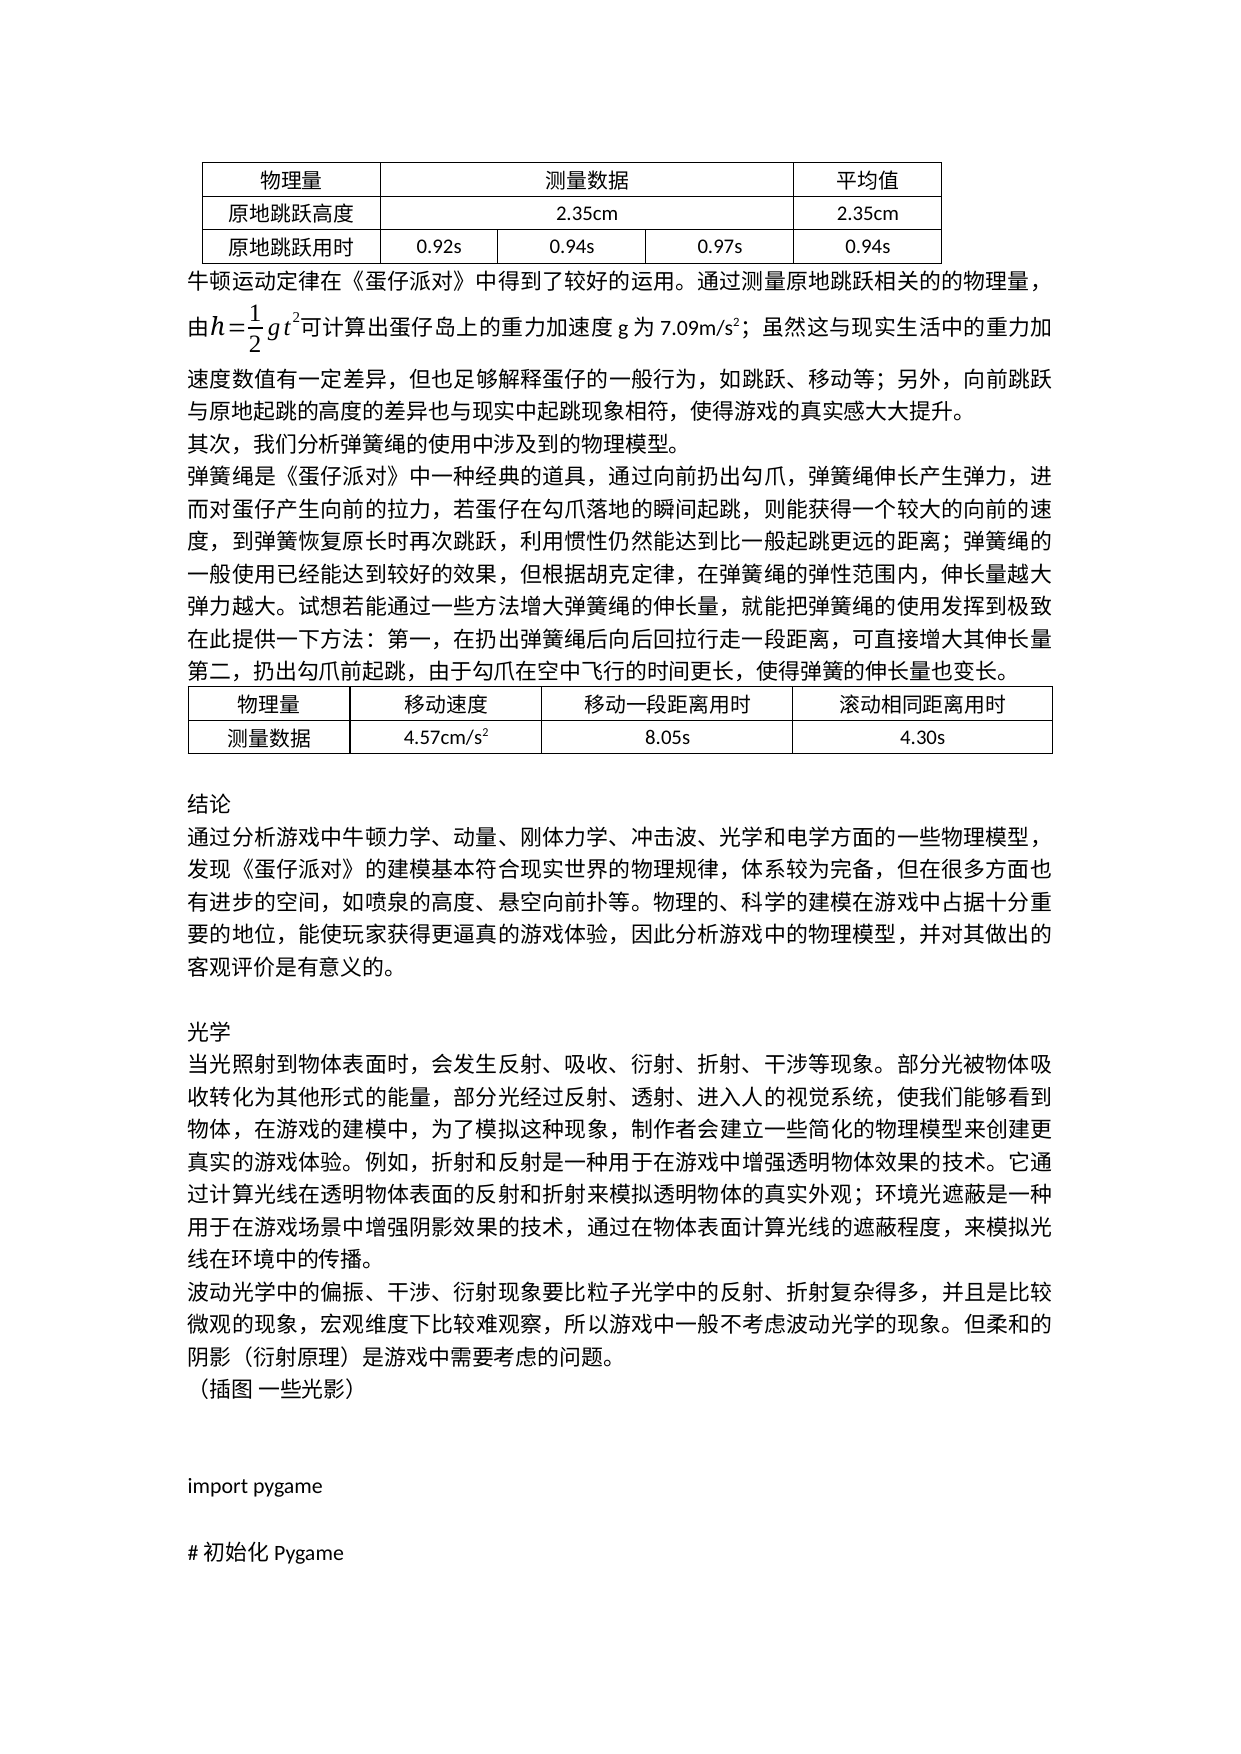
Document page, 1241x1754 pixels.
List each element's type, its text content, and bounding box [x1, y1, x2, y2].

text 弹簧绳是《蛋仔派对》中一种经典的道具，通过向前扔出勾爪，弹簧绳伸长产生弹力，进而对蛋仔产生向前的拉力，若蛋仔在勾爪落地的瞬间起跳，则能获得一个较大的向前的速度，到弹簧恢复原长时再次跳跃，利用惯性仍然能达到比一般起跳更远的距离；弹簧绳的一般使用已经能达到较好的效果，但根据胡克定律，在弹簧绳的弹性范围内，伸长量越大，弹力越大。试想若能通过一些方法增大弹簧绳的伸长量，就能把弹簧绳的使用发挥到极致。在此提供一下方法：第一，在扔出弹簧绳后向后回拉行走一段距离，可直接增大其伸长量；第二，扔出勾爪前起跳，由于勾爪在空中飞行的时间更长，使得弹簧的伸长量也变长。 [187, 459, 1053, 686]
table_cell 原地跳跃用时 [203, 230, 380, 263]
text # 初始化 Pygame [187, 1534, 1053, 1567]
text 当光照射到物体表面时，会发生反射、吸收、衍射、折射、干涉等现象。部分光被物体吸收转化为其他形式的能量，部分光经过反射、透射、进入人的视觉系统，使我们能够看到物体，在游戏的建模中，为了模拟这种现象，制作者会建立一些简化的物理模型来创建更真实的游戏体验。例如，折射和反射是一种用于在游戏中增强透明物体效果的技术。它通过计算光线在透明物体表面的反射和折射来模拟透明物体的真实外观；环境光遮蔽是一种用于在游戏场景中增强阴影效果的技术，通过在物体表面计算光线的遮蔽程度，来模拟光线在环境中的传播。 [187, 1047, 1053, 1274]
table_cell 测量数据 [189, 721, 349, 753]
text 其次，我们分析弹簧绳的使用中涉及到的物理模型。 [187, 426, 1053, 459]
table_cell 2.35cm [381, 197, 793, 229]
table_cell 0.92s [381, 230, 497, 263]
table_cell 0.97s [646, 230, 793, 263]
table_cell 原地跳跃高度 [203, 197, 380, 229]
table_cell 0.94s [498, 230, 645, 263]
text 通过分析游戏中牛顿力学、动量、刚体力学、冲击波、光学和电学方面的一些物理模型，发现《蛋仔派对》的建模基本符合现实世界的物理规律，体系较为完备，但在很多方面也有进步的空间，如喷泉的高度、悬空向前扑等。物理的、科学的建模在游戏中占据十分重要的地位，能使玩家获得更逼真的游戏体验，因此分析游戏中的物理模型，并对其做出的客观评价是有意义的。 [187, 819, 1053, 982]
table_header 物理量 [189, 687, 349, 720]
table_cell 0.94s [794, 230, 941, 263]
table_header 移动一段距离用时 [542, 687, 792, 720]
table_header 测量数据 [381, 163, 793, 196]
text 光学 [187, 1014, 1053, 1047]
text 牛顿运动定律在《蛋仔派对》中得到了较好的运用。通过测量原地跳跃相关的的物理量，由可计算出蛋仔岛上的重力加速度g为7.09m/s2；虽然这与现实生活中的重力加速度数值有一定差异，但也足够解释蛋仔的一般行为，如跳跃、移动等；另外，向前跳跃与原地起跳的高度的差异也与现实中起跳现象相符，使得游戏的真实感大大提升。 [187, 264, 1053, 426]
text 波动光学中的偏振、干涉、衍射现象要比粒子光学中的反射、折射复杂得多，并且是比较微观的现象，宏观维度下比较难观察，所以游戏中一般不考虑波动光学的现象。但柔和的阴影（衍射原理）是游戏中需要考虑的问题。 [187, 1274, 1053, 1372]
text import pygame [187, 1469, 1053, 1502]
table_header 滚动相同距离用时 [793, 687, 1052, 720]
table_cell 2.35cm [794, 197, 941, 229]
table_header 物理量 [203, 163, 380, 196]
text 结论 [187, 787, 1053, 819]
table_cell 4.30s [793, 721, 1052, 753]
table_header 平均值 [794, 163, 941, 196]
text （插图 一些光影） [187, 1372, 1053, 1404]
table_cell 4.57cm/s2 [351, 721, 541, 753]
table_header 移动速度 [351, 687, 541, 720]
table_cell 8.05s [542, 721, 792, 753]
